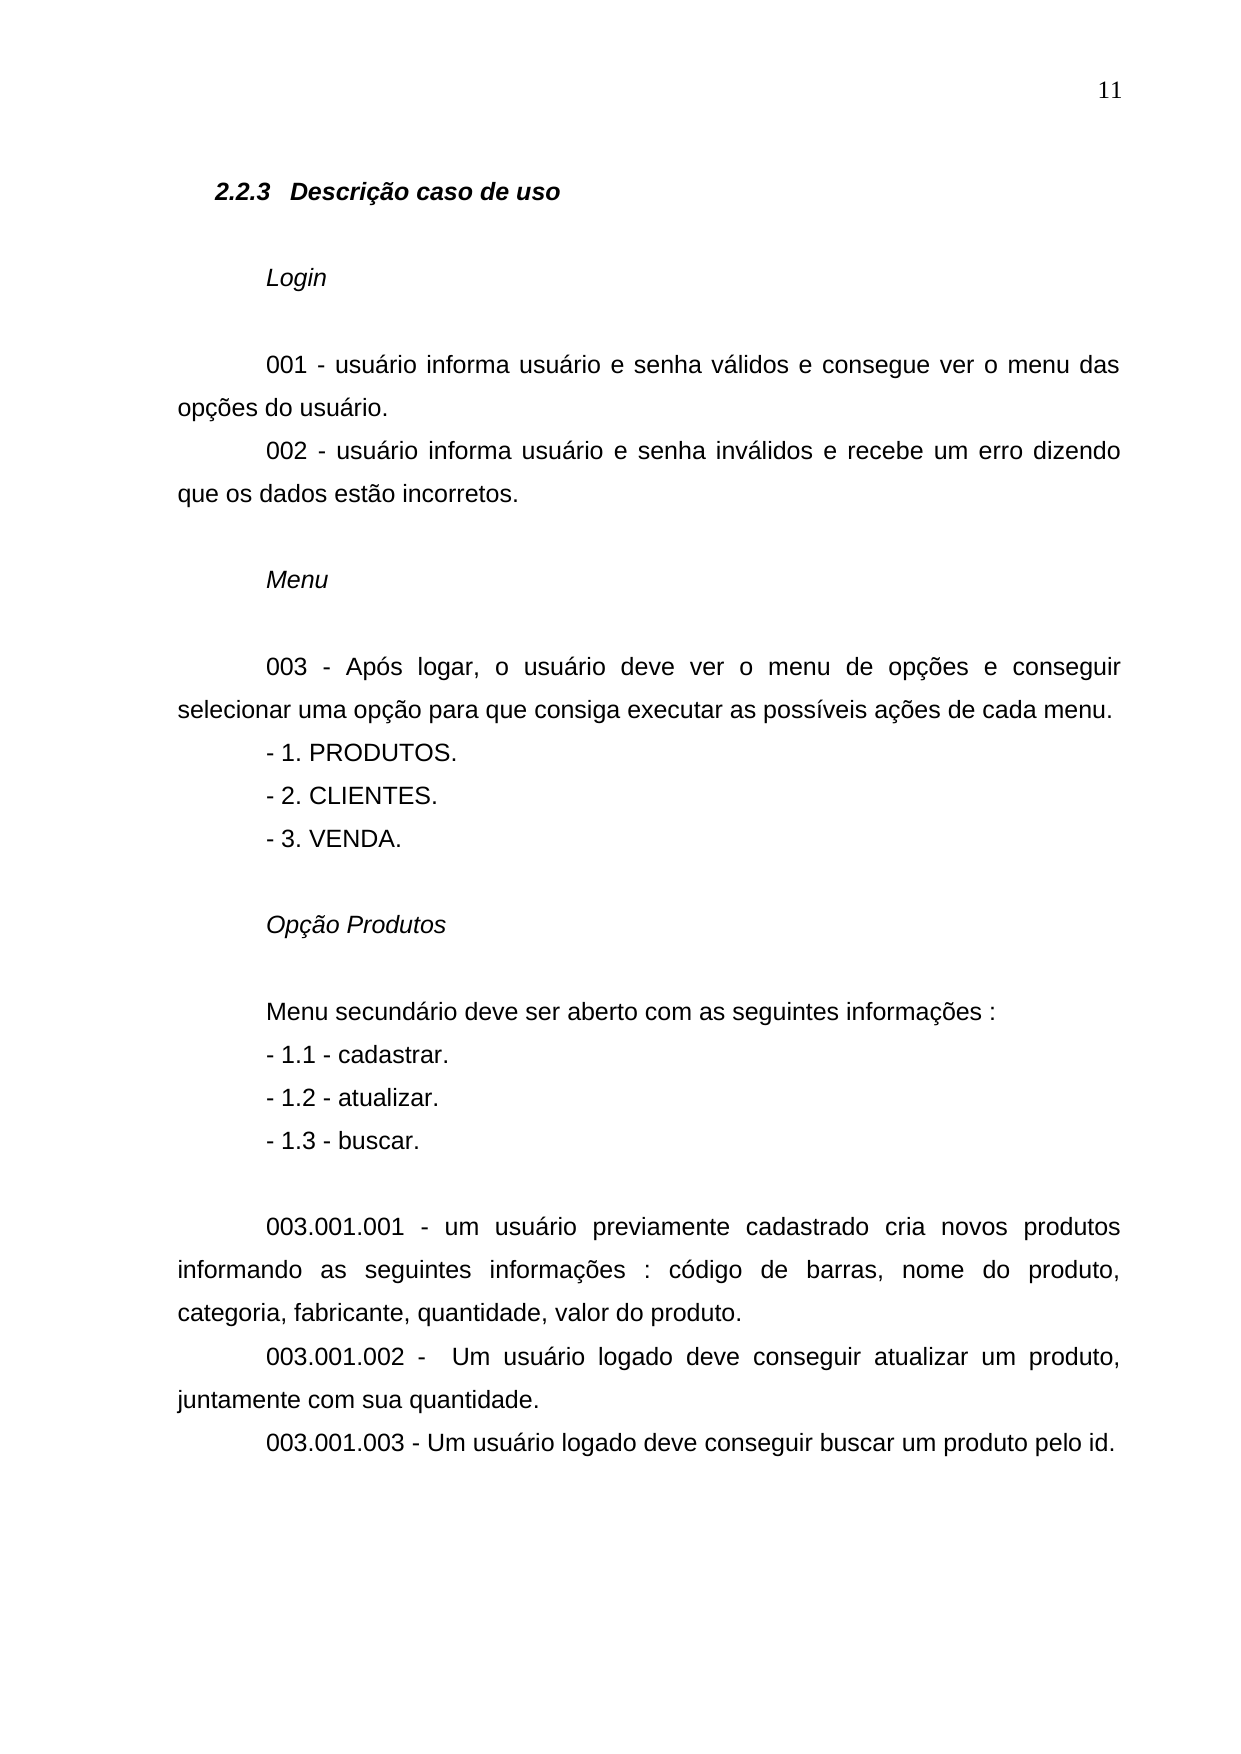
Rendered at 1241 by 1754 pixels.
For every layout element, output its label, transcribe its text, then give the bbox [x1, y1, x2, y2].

text 002 - usuário informa usuário e senha inválidos e recebe um erro dizendo que os dados estão incorretos. [177, 436, 1122, 508]
text - 1. PRODUTOS. [177, 738, 1122, 767]
text 001 - usuário informa usuário e senha válidos e consegue ver o menu das opções do usuário. [177, 350, 1122, 422]
text Menu secundário deve ser aberto com as seguintes informações : [177, 997, 1122, 1025]
text Menu [177, 565, 1122, 594]
subtitle Descrição caso de uso [215, 177, 1122, 206]
text - 1.1 - cadastrar. [177, 1040, 1122, 1068]
text 003 - Após logar, o usuário deve ver o menu de opções e conseguir selecionar uma opção para que consiga executar as possíveis ações de cada menu. [177, 652, 1122, 723]
text - 1.3 - buscar. [177, 1126, 1122, 1155]
text Opção Produtos [177, 910, 1122, 939]
text Login [177, 263, 1122, 292]
text 003.001.001 - um usuário previamente cadastrado cria novos produtos informando as seguintes informações : código de barras, nome do produto, categoria, fabricante, quantidade, valor do produto. [177, 1212, 1122, 1327]
text - 3. VENDA. [177, 824, 1122, 853]
text 003.001.003 - Um usuário logado deve conseguir buscar um produto pelo id. [177, 1428, 1122, 1457]
text 003.001.002 - Um usuário logado deve conseguir atualizar um produto, juntamente com sua quantidade. [177, 1342, 1122, 1413]
text - 1.2 - atualizar. [177, 1083, 1122, 1112]
text - 2. CLIENTES. [177, 781, 1122, 810]
